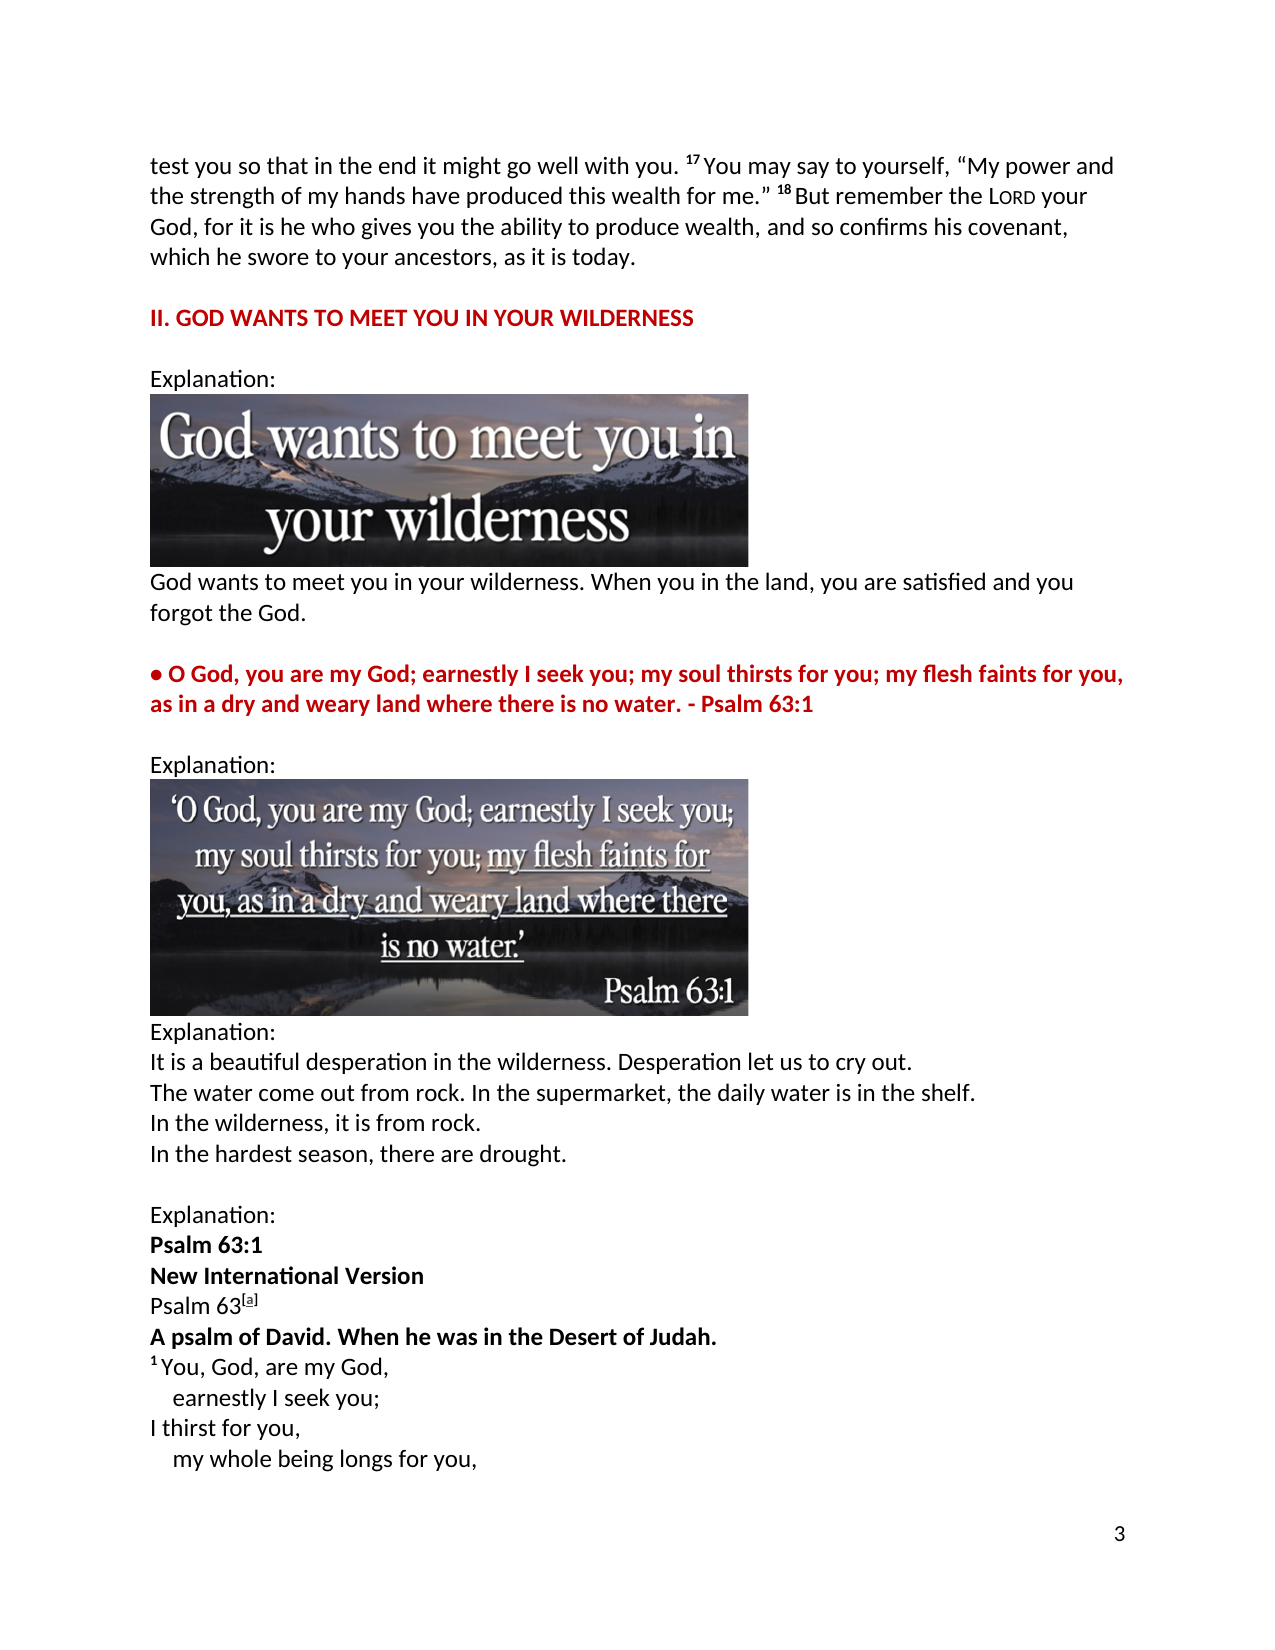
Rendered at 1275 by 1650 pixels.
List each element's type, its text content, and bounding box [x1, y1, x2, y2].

text It is a beautiful desperation in the wilderness. Desperation let us to cry out. [150, 1046, 1125, 1077]
text God wants to meet you in your wilderness. When you in the land, you are satisfied and you forgot the God. [150, 566, 1125, 627]
text Explanation: [150, 364, 1125, 394]
text II. GOD WANTS TO MEET YOU IN YOUR WILDERNESS [150, 303, 1125, 333]
text Explanation: [150, 1199, 1125, 1229]
text In the wilderness, it is from rock. [150, 1107, 1125, 1138]
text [150, 150, 1125, 272]
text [150, 1351, 1125, 1473]
text In the hardest season, there are drought. [150, 1138, 1125, 1168]
subtitle New International Version [150, 1260, 1125, 1290]
text The water come out from rock. In the supermarket, the daily water is in the shelf. [150, 1077, 1125, 1107]
subtitle Psalm 63:1 [150, 1229, 1125, 1260]
subtitle A psalm of David. When he was in the Desert of Judah. [150, 1321, 1125, 1351]
text • O God, you are my God; earnestly I seek you; my soul thirsts for you; my flesh faints for you, as in a dry and weary land where there is no water. - Psalm 63:1 [150, 658, 1125, 719]
text Explanation: [150, 1016, 1125, 1046]
text Explanation: [150, 749, 1125, 780]
subtitle Psalm 63[a] [150, 1290, 1125, 1321]
